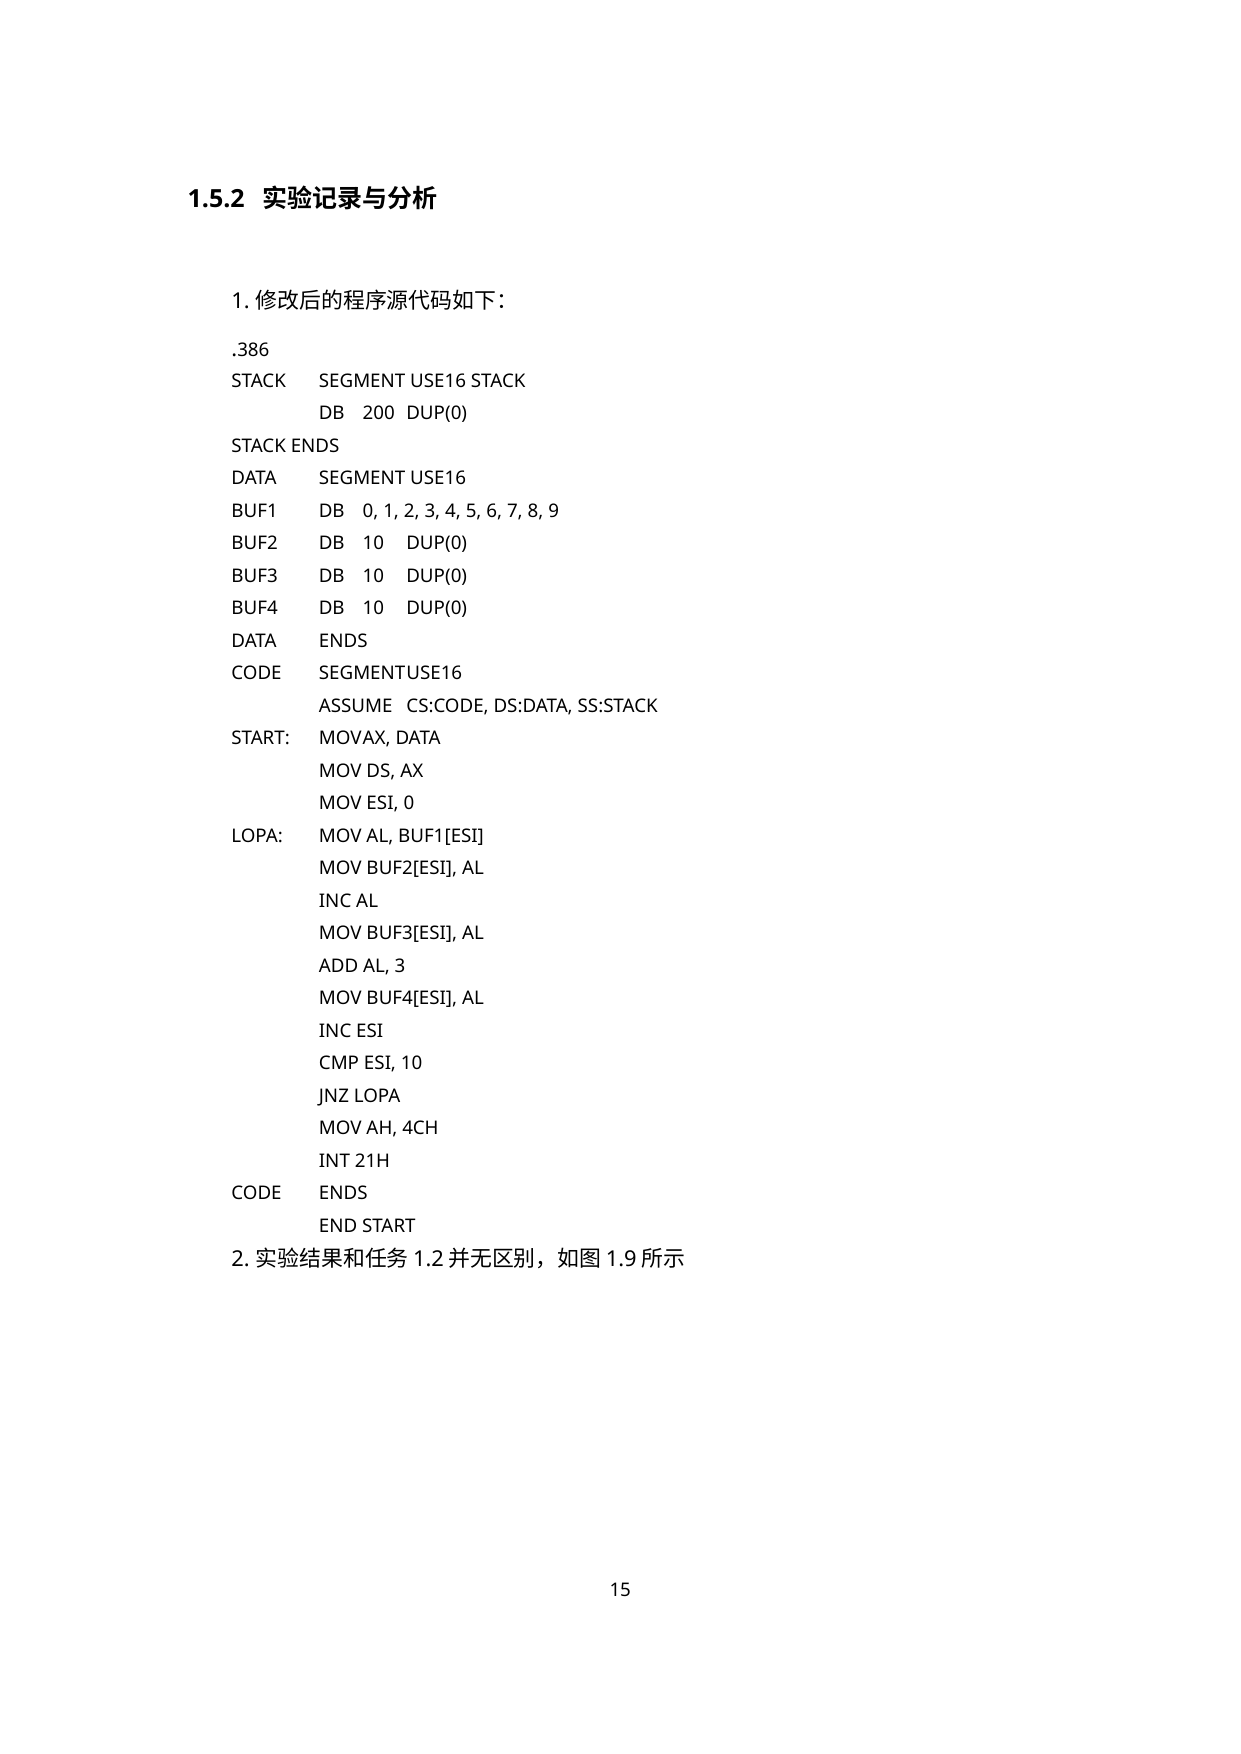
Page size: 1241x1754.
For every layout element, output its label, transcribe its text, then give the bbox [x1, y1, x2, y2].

text END START [231, 1209, 1053, 1241]
text BUF1 DB 0, 1, 2, 3, 4, 5, 6, 7, 8, 9 [231, 494, 1053, 526]
text BUF2 DB 10 DUP(0) [231, 526, 1053, 559]
text DATA ENDS [231, 624, 1053, 656]
text DATA SEGMENT USE16 [231, 461, 1053, 494]
text CODE SEGMENT USE16 [231, 656, 1053, 689]
text MOV ESI, 0 [231, 786, 1053, 819]
text DB 200 DUP(0) [231, 396, 1053, 429]
text CODE ENDS [231, 1176, 1053, 1209]
text MOV BUF3[ESI], AL [231, 916, 1053, 949]
text BUF4 DB 10 DUP(0) [231, 591, 1053, 624]
text INC ESI [231, 1014, 1053, 1046]
text MOV AH, 4CH [231, 1111, 1053, 1144]
text LOPA: MOV AL, BUF1[ESI] [231, 819, 1053, 851]
text START: MOV AX, DATA [231, 721, 1053, 754]
text .386 [231, 331, 1053, 364]
text INT 21H [231, 1144, 1053, 1176]
text 2. 实验结果和任务1.2并无区别，如图1.9所示 [187, 1241, 1053, 1274]
text MOV DS, AX [231, 754, 1053, 786]
text INC AL [231, 884, 1053, 916]
text MOV BUF2[ESI], AL [231, 851, 1053, 884]
text ASSUME CS:CODE, DS:DATA, SS:STACK [231, 689, 1053, 721]
text ADD AL, 3 [231, 949, 1053, 981]
text STACK SEGMENT USE16 STACK [231, 364, 1053, 396]
text MOV BUF4[ESI], AL [231, 981, 1053, 1014]
text 1. 修改后的程序源代码如下： [231, 283, 1053, 315]
text STACK ENDS [231, 429, 1053, 461]
text BUF3 DB 10 DUP(0) [231, 559, 1053, 591]
subtitle 实验记录与分析 [187, 164, 1053, 229]
text JNZ LOPA [231, 1079, 1053, 1111]
text CMP ESI, 10 [231, 1046, 1053, 1079]
